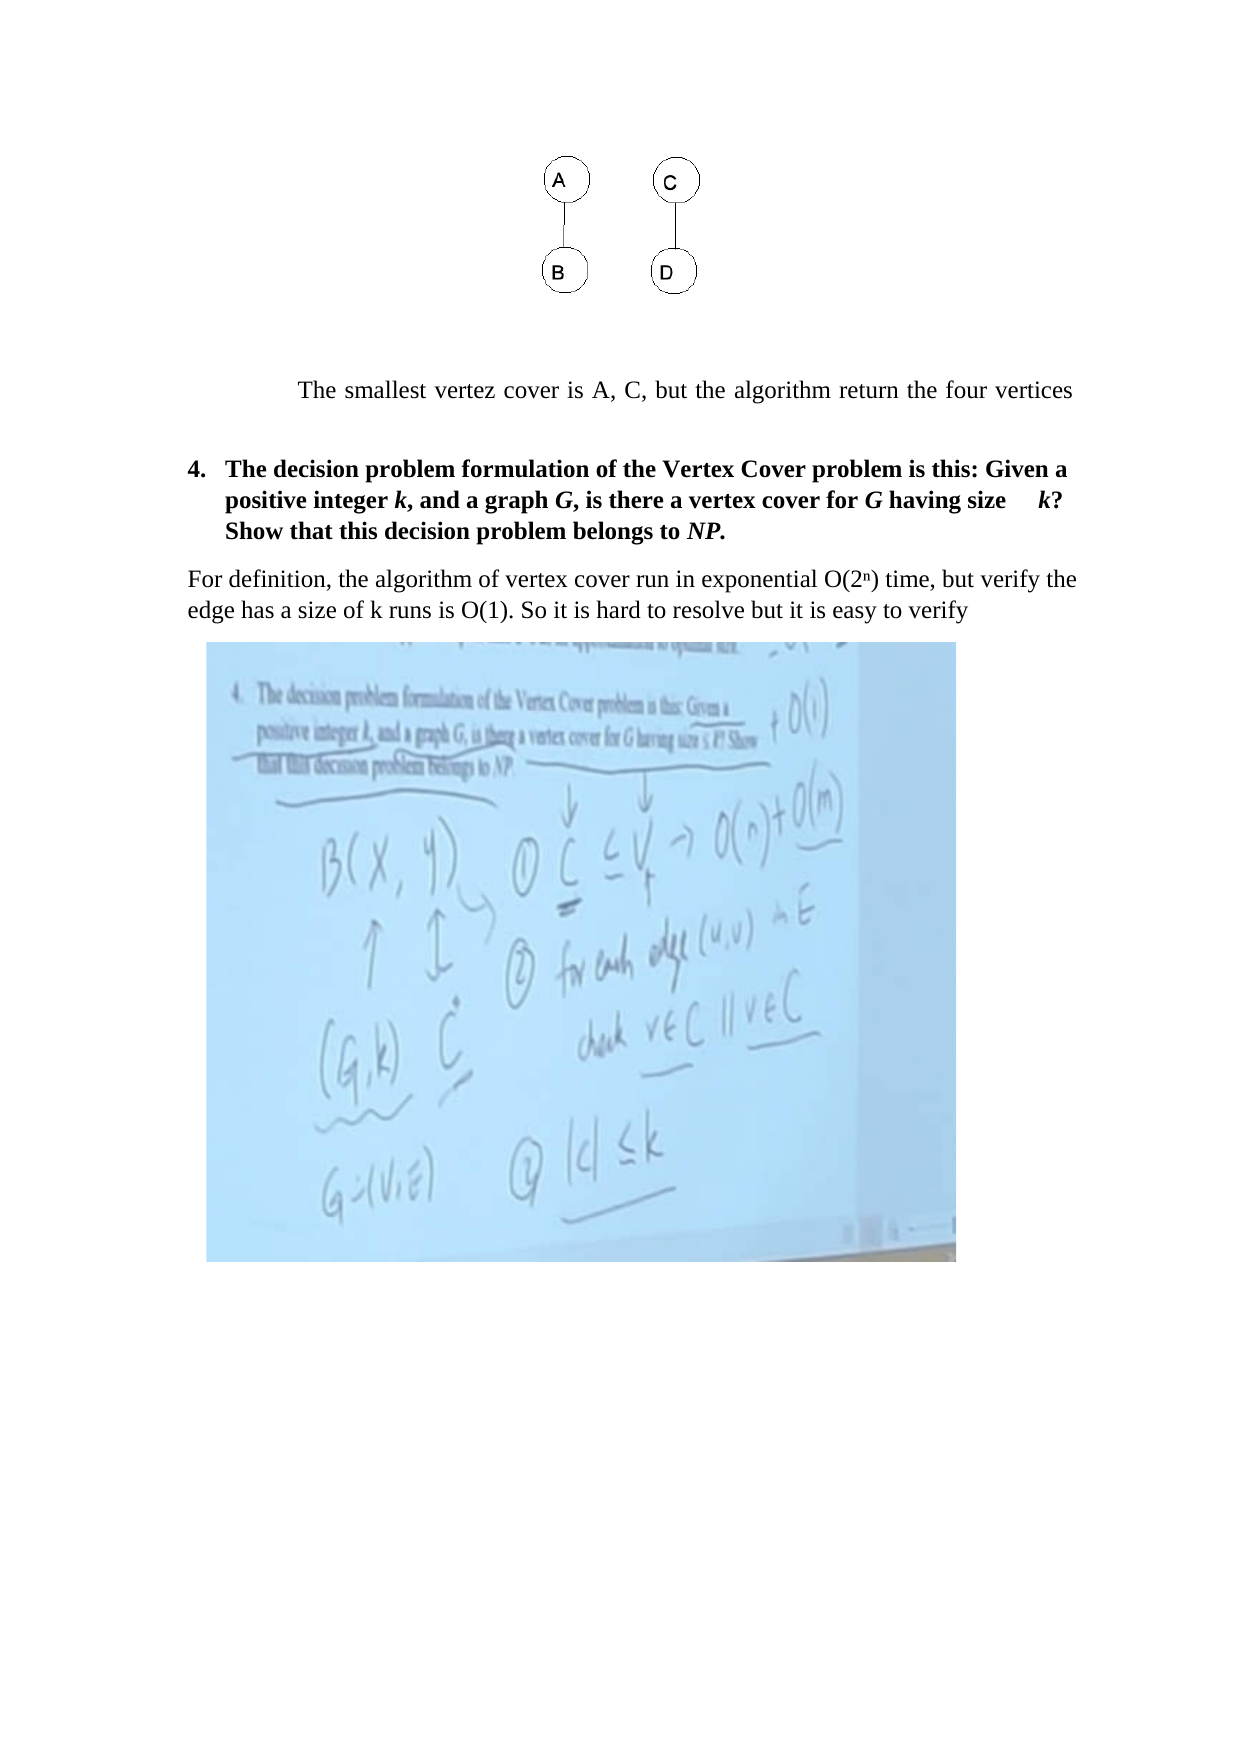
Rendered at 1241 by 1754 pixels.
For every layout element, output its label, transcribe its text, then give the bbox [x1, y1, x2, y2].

list The decision problem formulation of the Vertex Cover problem is this: Given a positive integer k, and a graph G, is there a vertex cover for G having size  k? Show that this decision problem belongs to NP. [187, 454, 1090, 545]
text The smallest vertez cover is A, C, but the algorithm return the four vertices [224, 375, 1090, 435]
text For definition, the algorithm of vertex cover run in exponential O(2ⁿ) time, but verify the edge has a size of k runs is O(1). So it is hard to resolve but it is easy to verify [187, 564, 1090, 624]
